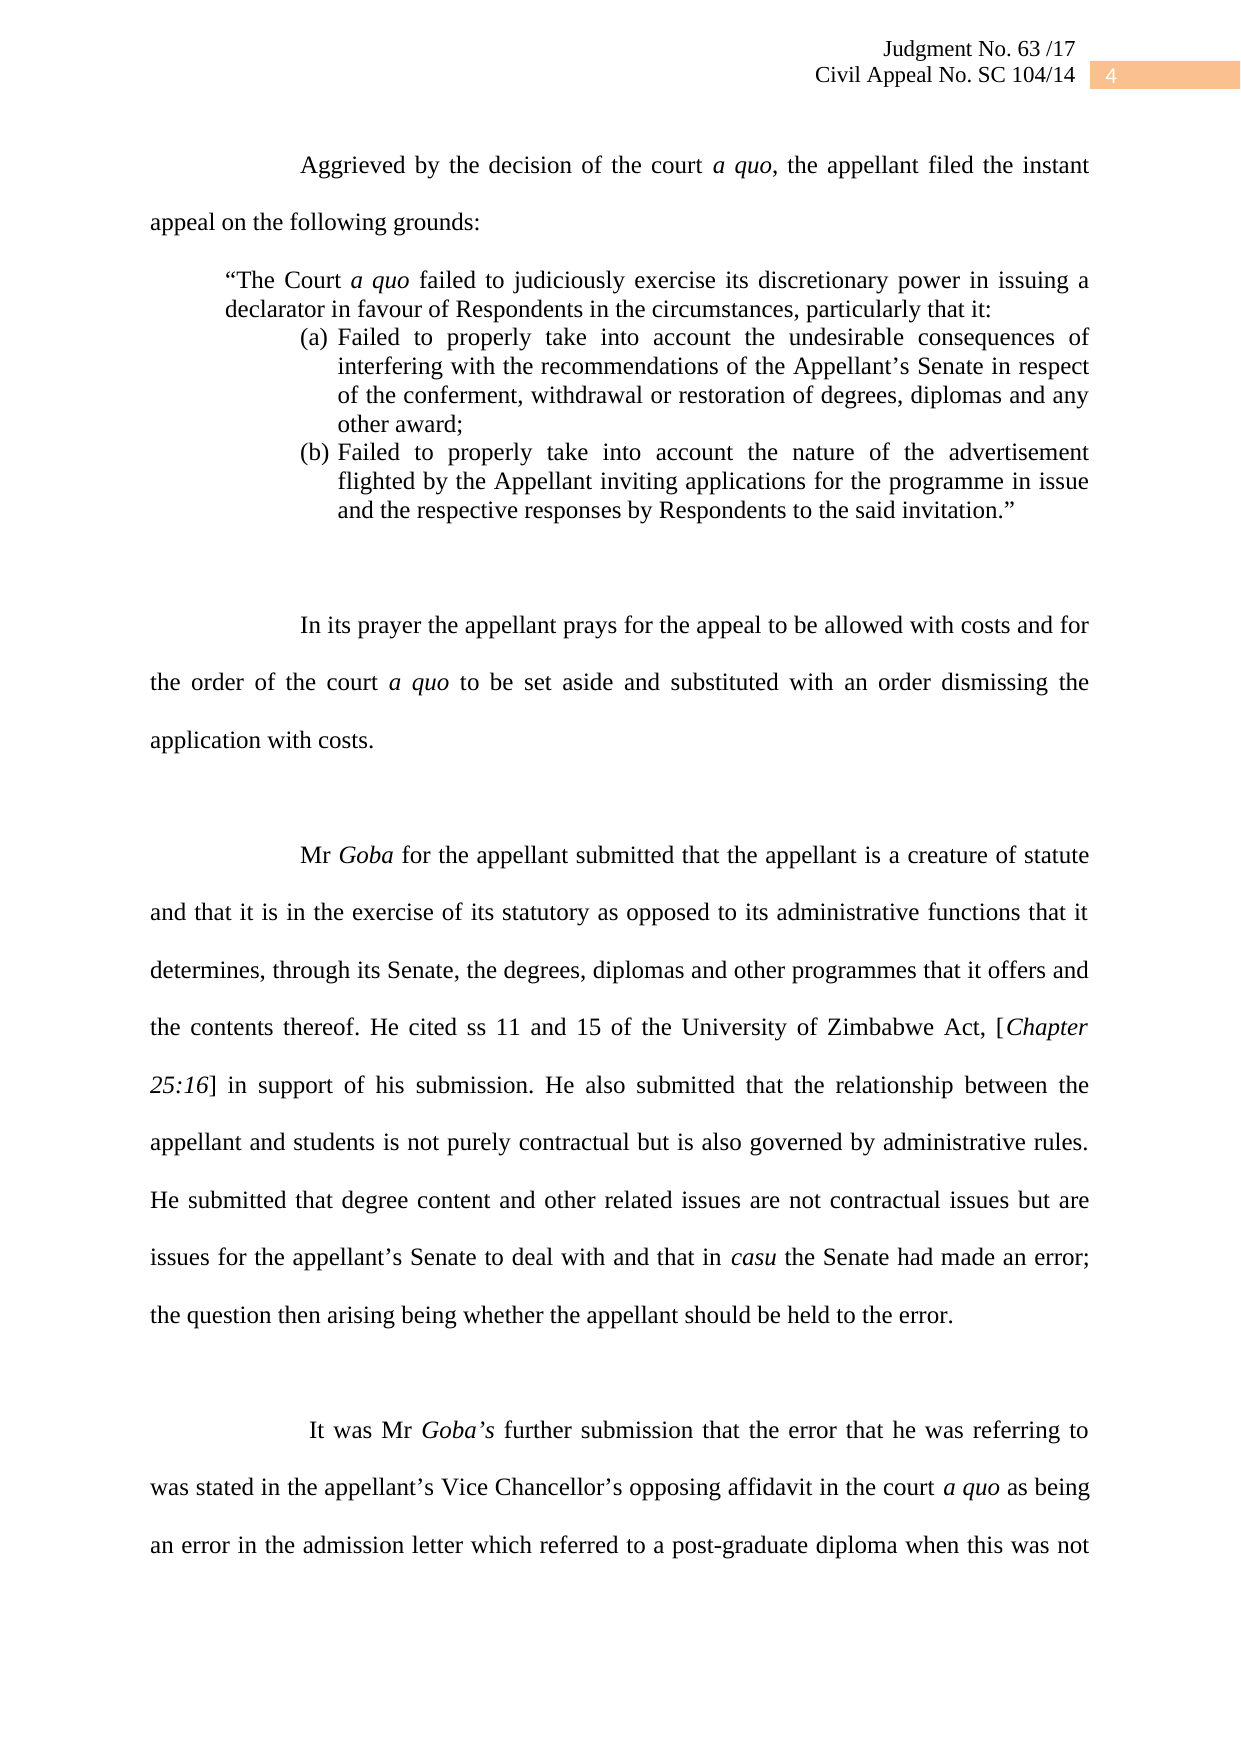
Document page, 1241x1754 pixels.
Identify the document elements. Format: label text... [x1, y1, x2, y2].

text Mr Goba for the appellant submitted that the appellant is a creature of statute and that it is in the exercise of its statutory as opposed to its administrative functions that it determines, through its Senate, the degrees, diplomas and other programmes that it offers and the contents thereof. He cited ss 11 and 15 of the University of Zimbabwe Act, [Chapter 25:16] in support of his submission. He also submitted that the relationship between the appellant and students is not purely contractual but is also governed by administrative rules. He submitted that degree content and other related issues are not contractual issues but are issues for the appellant’s Senate to deal with and that in casu the Senate had made an error; the question then arising being whether the appellant should be held to the error. [150, 840, 1090, 1329]
list Failed to properly take into account the nature of the advertisement flighted by the Appellant inviting applications for the programme in issue and the respective responses by Respondents to the said invitation.” [300, 437, 1090, 524]
text Aggrieved by the decision of the court a quo, the appellant filed the instant appeal on the following grounds: [150, 150, 1090, 236]
text “The Court a quo failed to judiciously exercise its discretionary power in issuing a declarator in favour of Respondents in the circumstances, particularly that it: [225, 265, 1090, 322]
text In its prayer the appellant prays for the appeal to be allowed with costs and for the order of the court a quo to be set aside and substituted with an order dismissing the application with costs. [150, 610, 1090, 754]
list Failed to properly take into account the undesirable consequences of interfering with the recommendations of the Appellant’s Senate in respect of the conferment, withdrawal or restoration of degrees, diplomas and any other award; [300, 322, 1090, 437]
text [150, 1415, 1090, 1559]
